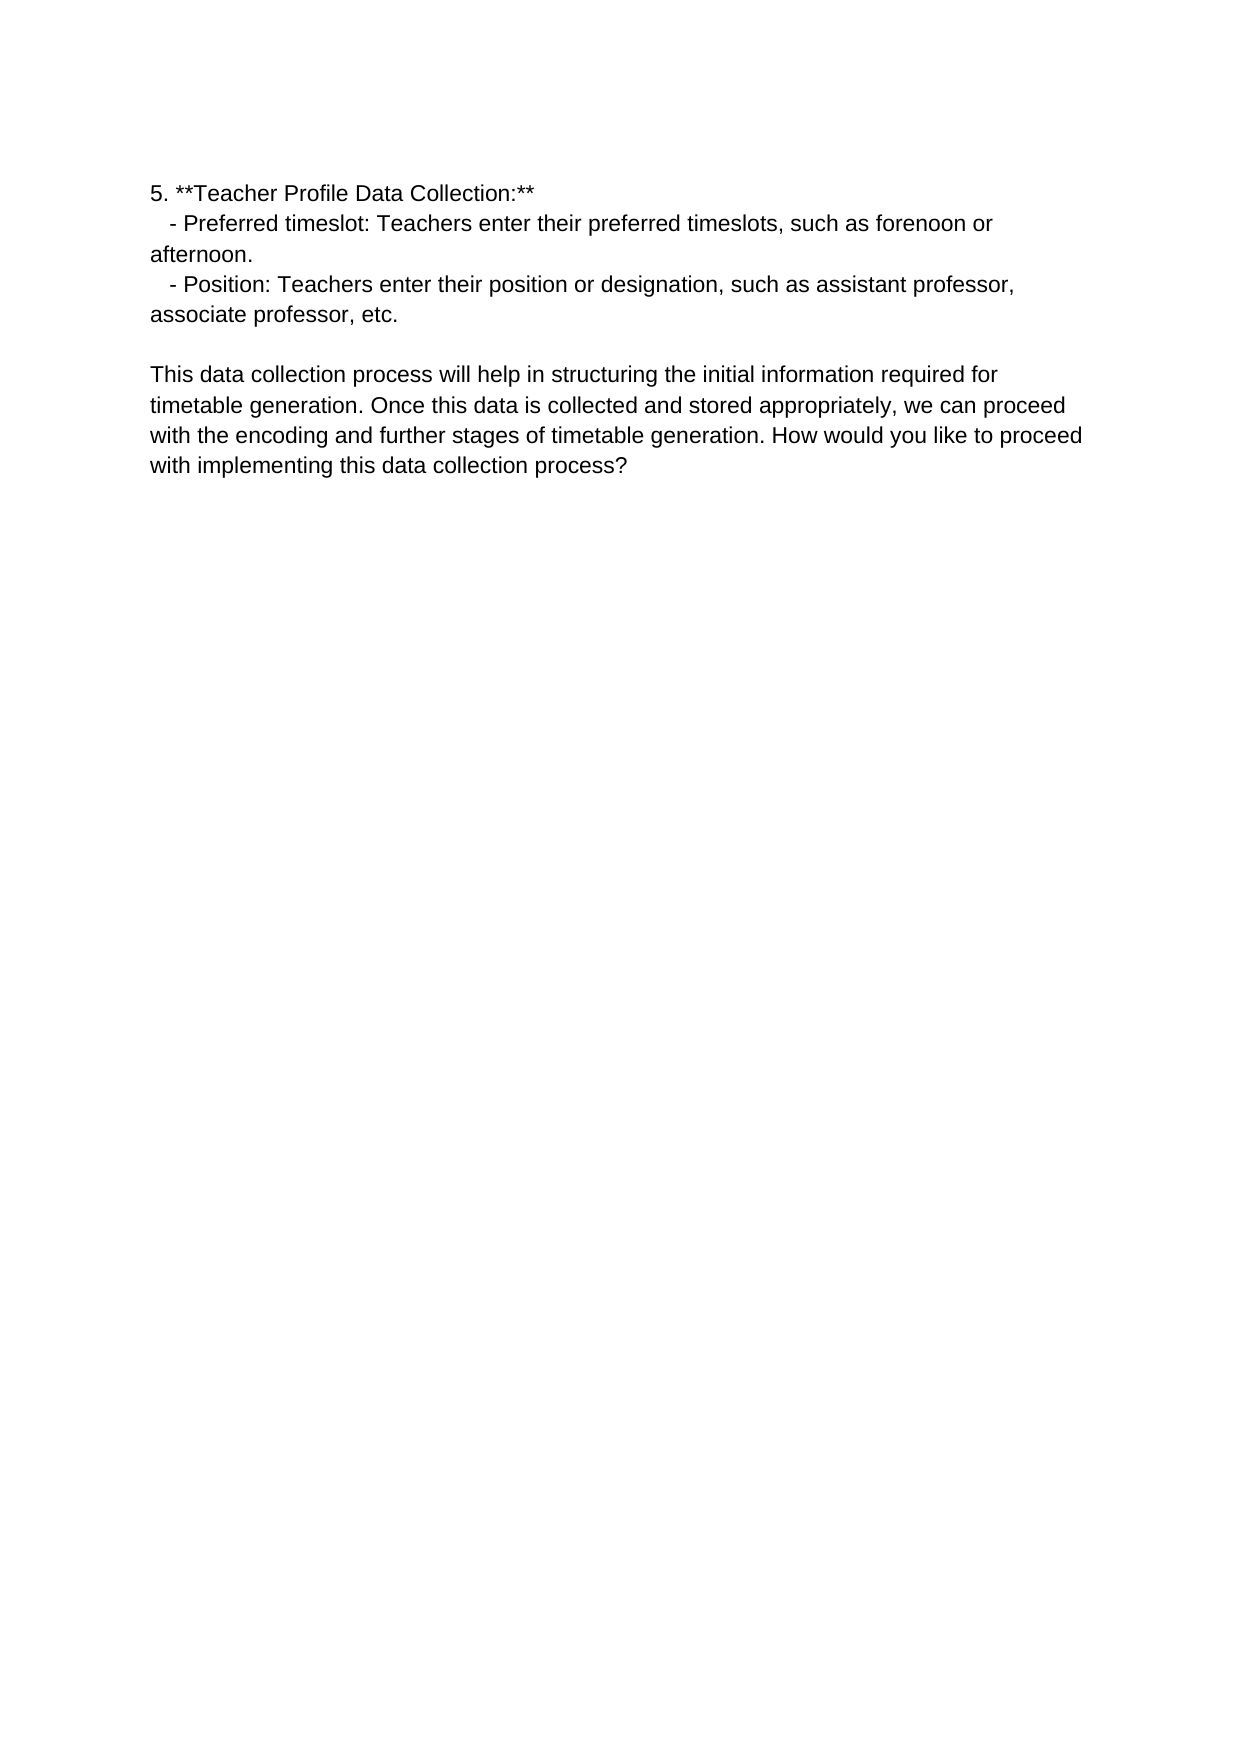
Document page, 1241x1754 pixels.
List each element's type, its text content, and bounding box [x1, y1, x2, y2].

text - Preferred timeslot: Teachers enter their preferred timeslots, such as forenoon or afternoon. [150, 210, 1090, 267]
text - Position: Teachers enter their position or designation, such as assistant professor, associate professor, etc. [150, 271, 1090, 327]
text This data collection process will help in structuring the initial information required for timetable generation. Once this data is collected and stored appropriately, we can proceed with the encoding and further stages of timetable generation. How would you like to proceed with implementing this data collection process? [150, 361, 1090, 478]
text 5. **Teacher Profile Data Collection:** [150, 180, 1090, 207]
